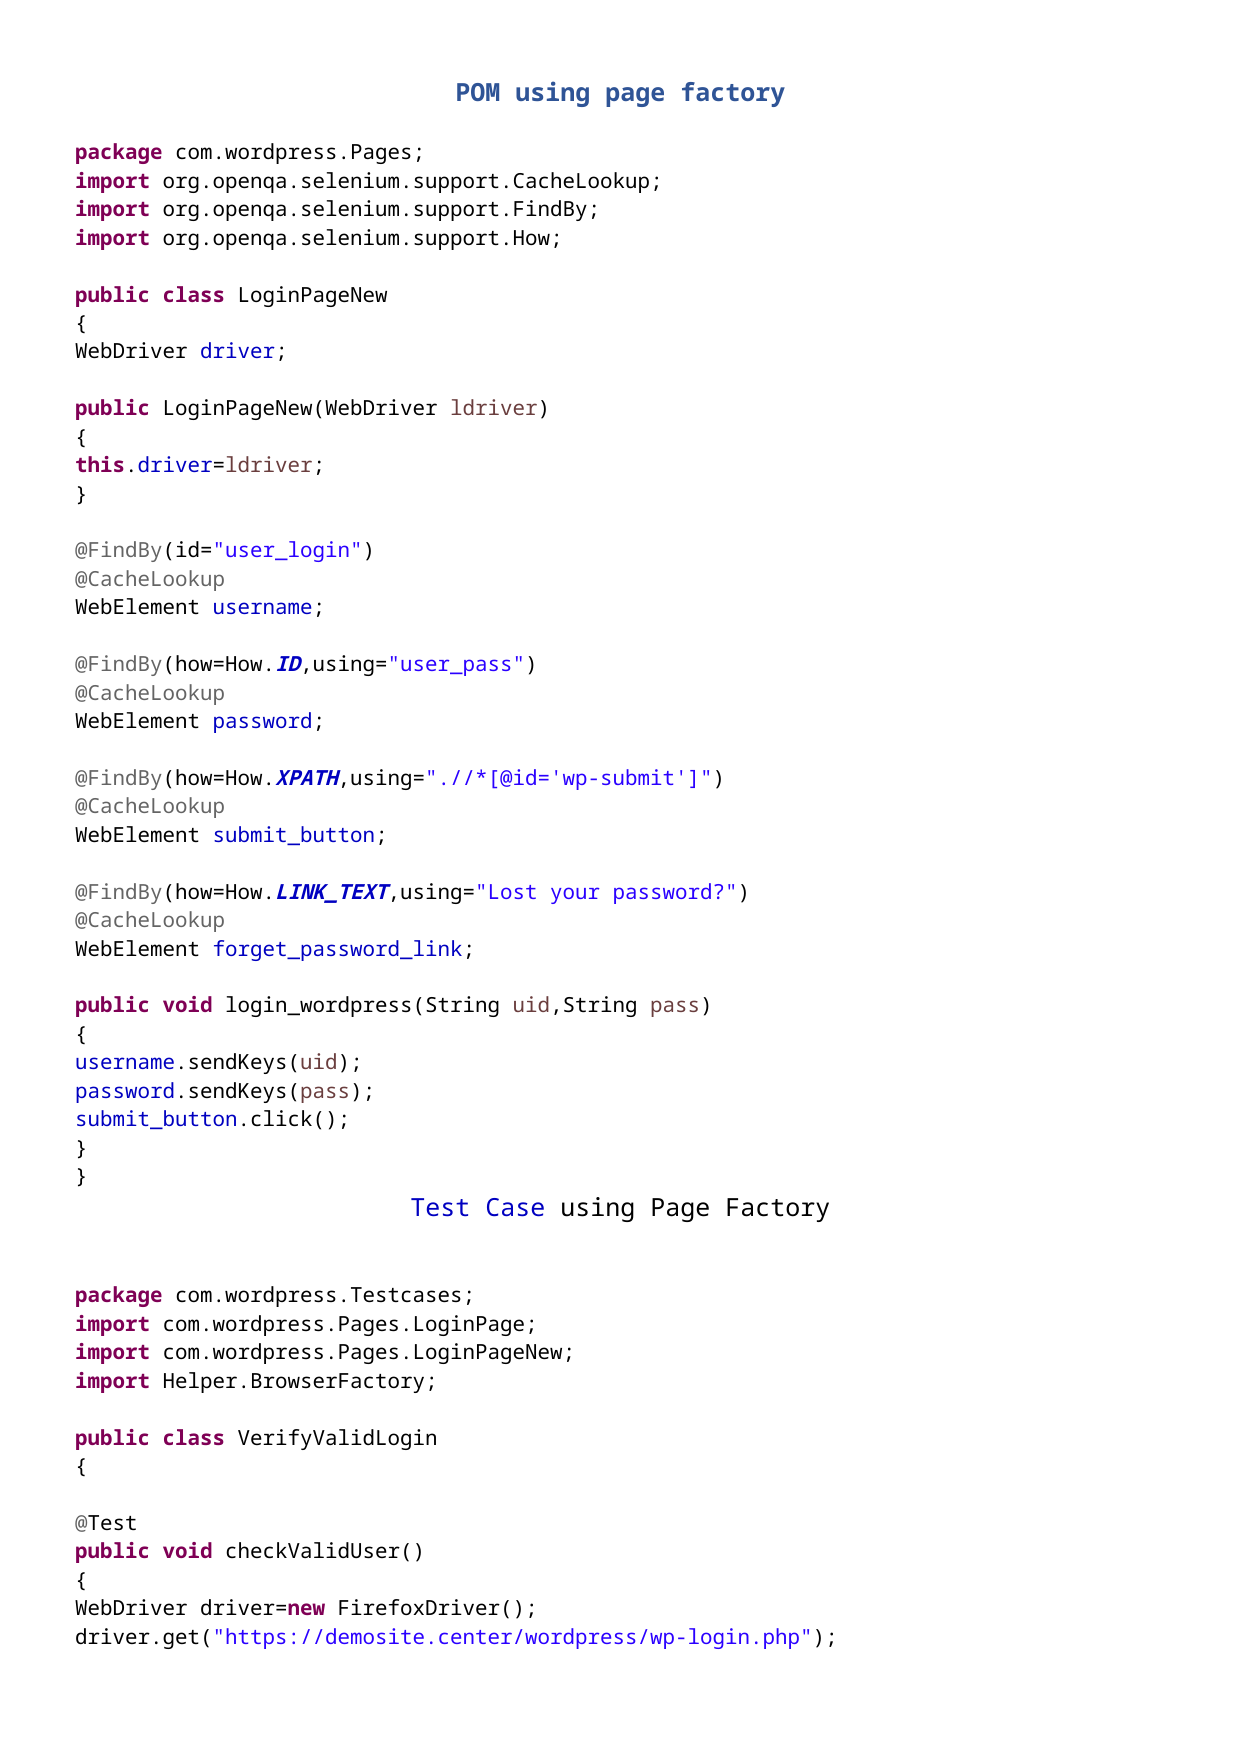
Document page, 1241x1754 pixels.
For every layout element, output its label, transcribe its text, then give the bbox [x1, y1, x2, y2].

text username.sendKeys(uid); [75, 1047, 1165, 1076]
text import com.wordpress.Pages.LoginPageNew; [75, 1337, 1165, 1366]
text public class VerifyValidLogin [75, 1423, 1165, 1451]
text public void checkValidUser() [75, 1537, 1165, 1565]
text @FindBy(how=How.LINK_TEXT,using="Lost your password?") [75, 877, 1165, 905]
text } [75, 479, 1165, 507]
text password.sendKeys(pass); [75, 1076, 1165, 1104]
text WebElement password; [75, 706, 1165, 735]
text import com.wordpress.Pages.LoginPage; [75, 1309, 1165, 1337]
text } [75, 1161, 1165, 1190]
text WebElement forget_password_link; [75, 934, 1165, 962]
text WebDriver driver=new FirefoxDriver(); [75, 1593, 1165, 1622]
text package com.wordpress.Pages; [75, 137, 1165, 166]
text WebDriver driver; [75, 337, 1165, 365]
text Test Case using Page Factory [75, 1190, 1165, 1224]
text @CacheLookup [75, 792, 1165, 820]
text @CacheLookup [75, 678, 1165, 706]
text driver.get("https://demosite.center/wordpress/wp-login.php"); [75, 1622, 1165, 1650]
text WebElement submit_button; [75, 820, 1165, 848]
text @FindBy(how=How.ID,using="user_pass") [75, 649, 1165, 678]
text @CacheLookup [75, 905, 1165, 934]
text } [75, 1133, 1165, 1161]
text { [75, 1565, 1165, 1593]
text import Helper.BrowserFactory; [75, 1366, 1165, 1394]
text this.driver=ldriver; [75, 450, 1165, 479]
text public void login_wordpress(String uid,String pass) [75, 991, 1165, 1019]
text WebElement username; [75, 592, 1165, 621]
text import org.openqa.selenium.support.CacheLookup; [75, 166, 1165, 194]
text package com.wordpress.Testcases; [75, 1281, 1165, 1309]
text import org.openqa.selenium.support.FindBy; [75, 194, 1165, 223]
text import org.openqa.selenium.support.How; [75, 223, 1165, 251]
text { [75, 422, 1165, 450]
text @FindBy(how=How.XPATH,using=".//*[@id='wp-submit']") [75, 763, 1165, 792]
text @CacheLookup [75, 564, 1165, 592]
text @Test [75, 1508, 1165, 1537]
text { [75, 308, 1165, 337]
text { [75, 1019, 1165, 1047]
text public class LoginPageNew [75, 280, 1165, 308]
text public LoginPageNew(WebDriver ldriver) [75, 393, 1165, 422]
text { [75, 1451, 1165, 1480]
text @FindBy(id="user_login") [75, 536, 1165, 564]
text POM using page factory [75, 75, 1165, 109]
text submit_button.click(); [75, 1104, 1165, 1133]
